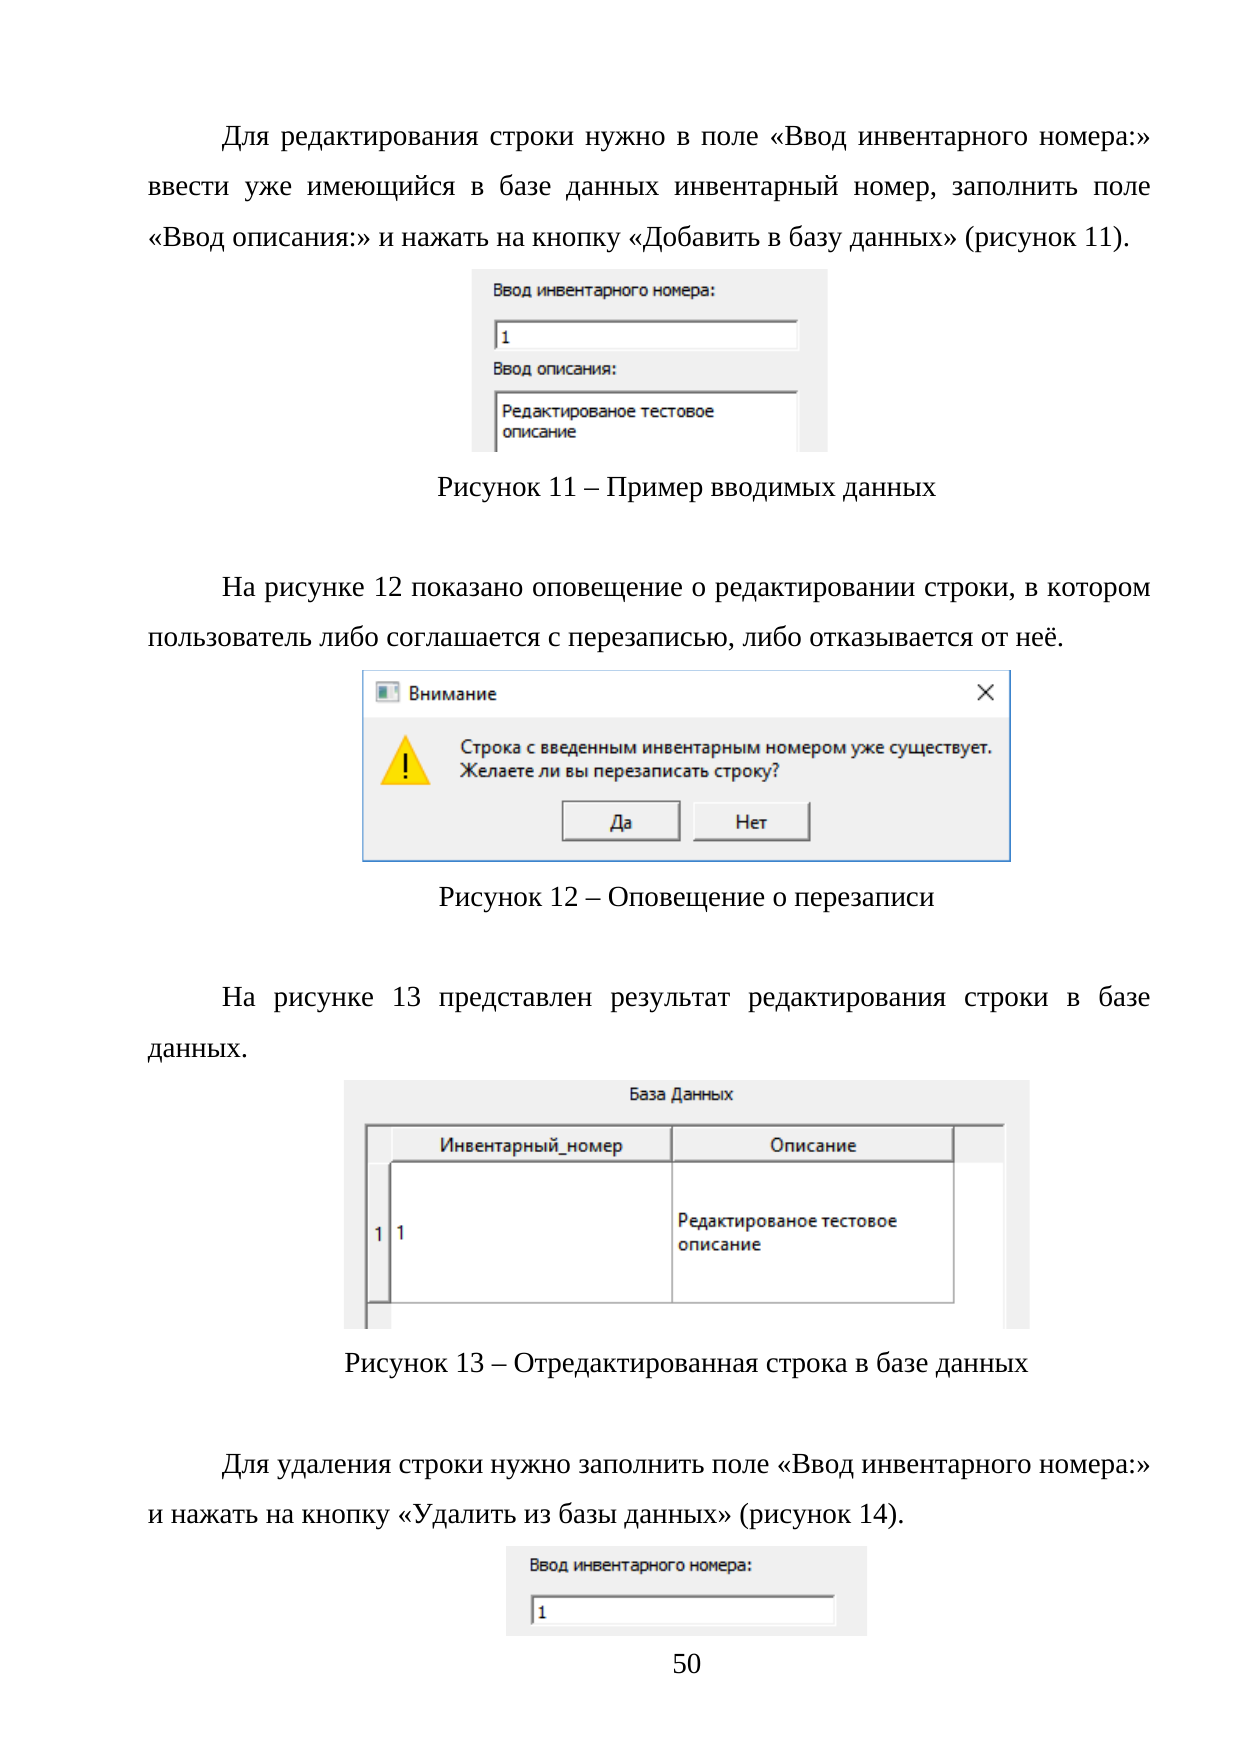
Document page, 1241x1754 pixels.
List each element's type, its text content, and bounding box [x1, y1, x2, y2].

picture [343, 1080, 1030, 1329]
text Рисунок 13 – Отредактированная строка в базе данных [148, 1345, 1152, 1379]
picture [506, 1546, 868, 1636]
text Рисунок 11 – Пример вводимых данных [148, 469, 1152, 502]
text Рисунок 12 – Оповещение о перезаписи [148, 879, 1152, 912]
text На рисунке 13 представлен результат редактирования строки в базе данных. [148, 979, 1152, 1063]
picture [362, 670, 1011, 862]
text Для редактирования строки нужно в поле «Ввод инвентарного номера:» ввести уже имеющийся в базе данных инвентарный номер, заполнить поле «Ввод описания:» и нажать на кнопку «Добавить в базу данных» (рисунок 11). [148, 118, 1152, 252]
picture [471, 269, 828, 452]
text На рисунке 12 показано оповещение о редактировании строки, в котором пользователь либо соглашается с перезаписью, либо отказывается от неё. [148, 569, 1152, 653]
text Для удаления строки нужно заполнить поле «Ввод инвентарного номера:» и нажать на кнопку «Удалить из базы данных» (рисунок 14). [148, 1446, 1152, 1530]
